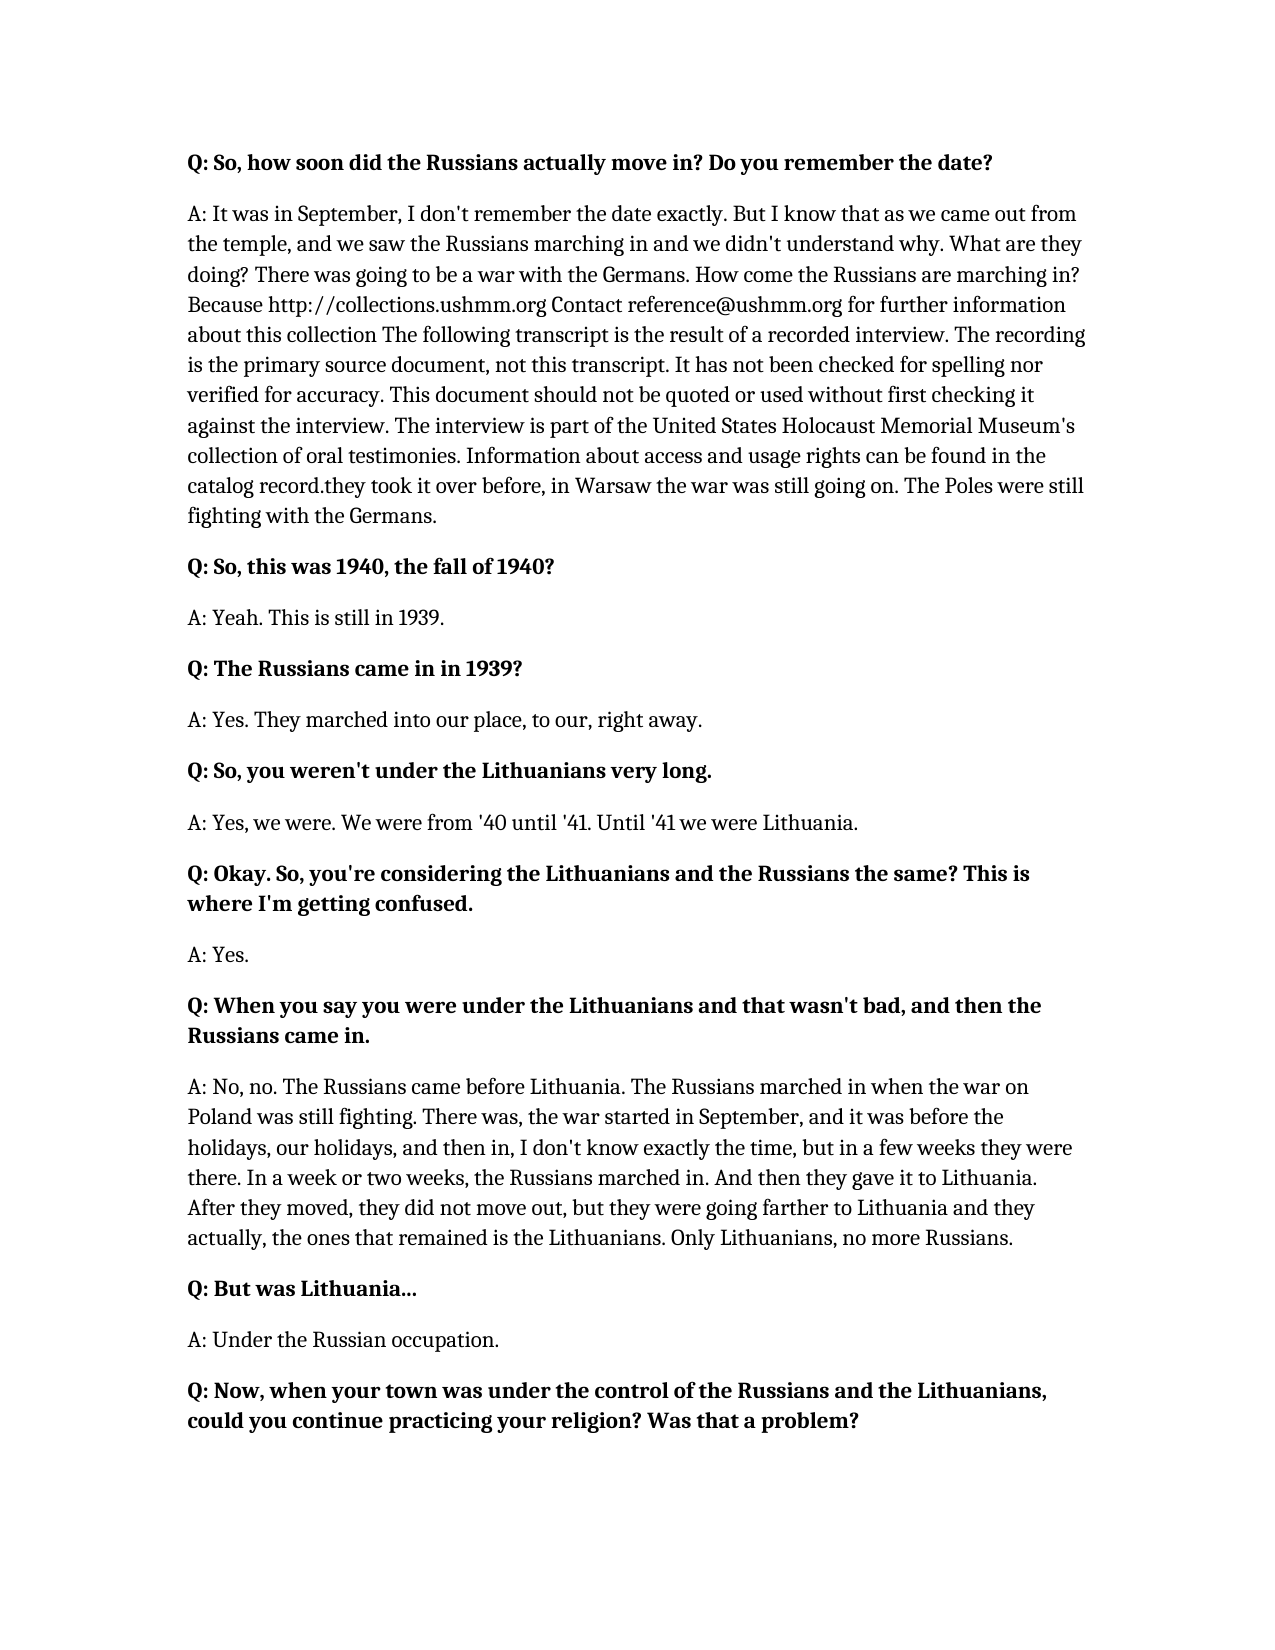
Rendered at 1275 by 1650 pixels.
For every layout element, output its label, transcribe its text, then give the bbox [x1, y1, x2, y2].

text Q: Now, when your town was under the control of the Russians and the Lithuanians, could you continue practicing your religion? Was that a problem? [187, 1378, 1087, 1435]
text Q: But was Lithuania... [187, 1276, 1087, 1302]
text Q: So, how soon did the Russians actually move in? Do you remember the date? [187, 150, 1087, 176]
text A: Under the Russian occupation. [187, 1327, 1087, 1353]
text Q: When you say you were under the Lithuanians and that wasn't bad, and then the Russians came in. [187, 993, 1087, 1049]
text Q: So, you weren't under the Lithuanians very long. [187, 758, 1087, 785]
text A: Yes, we were. We were from '40 until '41. Until '41 we were Lithuania. [187, 809, 1087, 836]
text A: Yes. [187, 942, 1087, 968]
text Q: Okay. So, you're considering the Lithuanians and the Russians the same? This is where I'm getting confused. [187, 860, 1087, 917]
text Q: The Russians came in in 1939? [187, 656, 1087, 683]
text A: Yes. They marched into our place, to our, right away. [187, 707, 1087, 734]
text A: Yeah. This is still in 1939. [187, 605, 1087, 632]
text A: It was in September, I don't remember the date exactly. But I know that as we came out from the temple, and we saw the Russians marching in and we didn't understand why. What are they doing? There was going to be a war with the Germans. How come the Russians are marching in? Because http://collections.ushmm.org Contact reference@ushmm.org for further information about this collection The following transcript is the result of a recorded interview. The recording is the primary source document, not this transcript. It has not been checked for spelling nor verified for accuracy. This document should not be quoted or used without first checking it against the interview. The interview is part of the United States Holocaust Memorial Museum's collection of oral testimonies. Information about access and usage rights can be found in the catalog record.they took it over before, in Warsaw the war was still going on. The Poles were still fighting with the Germans. [187, 201, 1087, 529]
text A: No, no. The Russians came before Lithuania. The Russians marched in when the war on Poland was still fighting. There was, the war started in September, and it was before the holidays, our holidays, and then in, I don't know exactly the time, but in a few weeks they were there. In a week or two weeks, the Russians marched in. And then they gave it to Lithuania. After they moved, they did not move out, but they were going farther to Lithuania and they actually, the ones that remained is the Lithuanians. Only Lithuanians, no more Russians. [187, 1074, 1087, 1251]
text Q: So, this was 1940, the fall of 1940? [187, 554, 1087, 581]
